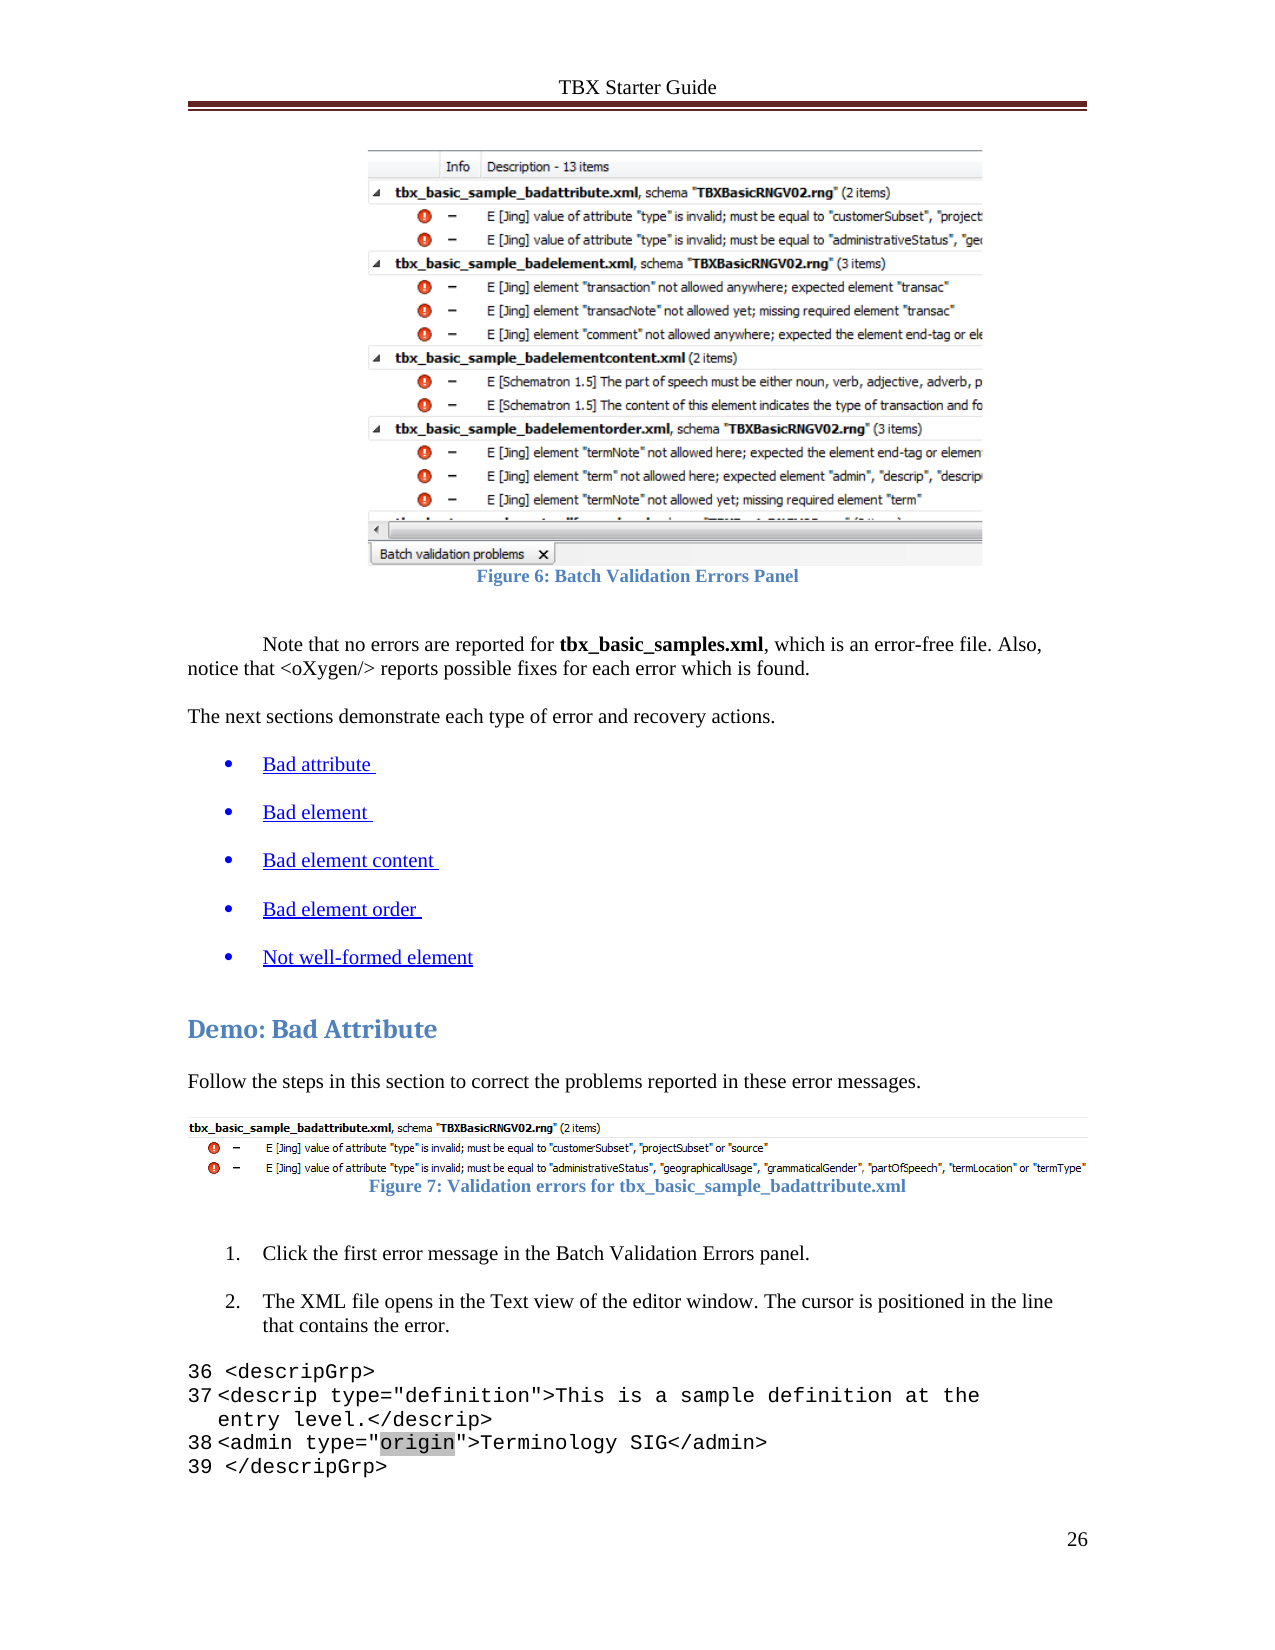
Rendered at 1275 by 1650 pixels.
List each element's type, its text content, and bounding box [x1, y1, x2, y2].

list The XML file opens in the Text view of the editor window. The cursor is positioned in the line that contains the error. [225, 1289, 1087, 1337]
text 37 <descrip type="definition">This is a sample definition at the entry level.</descrip> [187, 1385, 1087, 1432]
text 36 <descripGrp> [187, 1361, 1087, 1385]
list Bad element content [225, 848, 1087, 872]
list Not well-formed element [225, 945, 1087, 969]
list Click the first error message in the Batch Validation Errors panel. [225, 1241, 1087, 1265]
list Bad attribute [225, 752, 1087, 776]
list Bad element [225, 800, 1087, 824]
subtitle Demo: Bad Attribute [187, 1014, 1087, 1045]
text Note that no errors are reported for tbx_basic_samples.xml, which is an error-free file. Also, notice that <oXygen/> reports possible fixes for each error which is found. [187, 632, 1087, 680]
text Follow the steps in this section to correct the problems reported in these error messages. [187, 1069, 1087, 1093]
list Bad element order [225, 897, 1087, 921]
text 38 <admin type="origin">Terminology SIG</admin> [187, 1432, 380, 1456]
text The next sections demonstrate each type of error and recovery actions. [187, 704, 1087, 728]
picture [187, 1117, 1088, 1175]
text 39 </descripGrp> [187, 1456, 1087, 1479]
text 38 <admin type="origin">Terminology SIG</admin> [455, 1432, 1087, 1456]
picture [367, 150, 983, 566]
